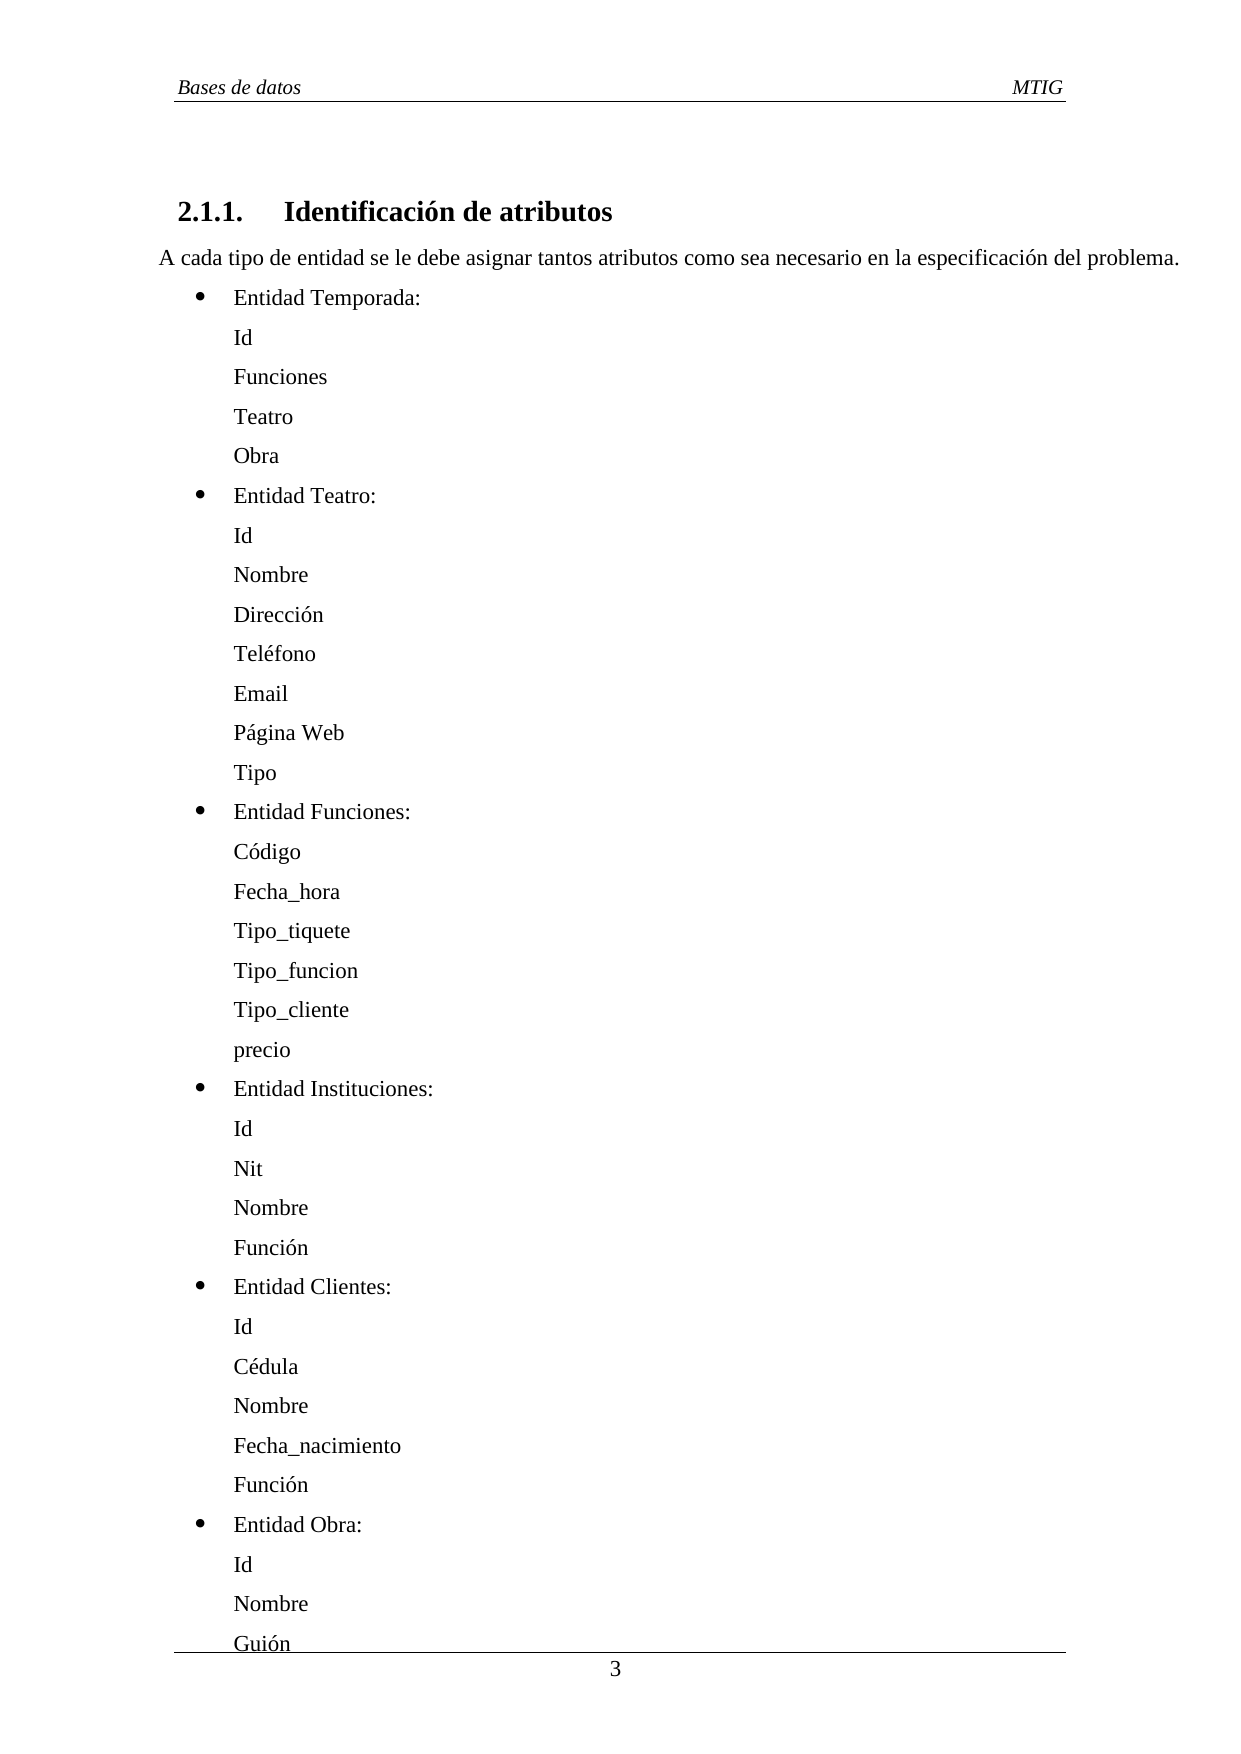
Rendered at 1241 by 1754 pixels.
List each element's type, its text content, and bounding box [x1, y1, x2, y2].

list Entidad Temporada: [196, 284, 1196, 311]
list Tipo_funcion [233, 957, 1196, 983]
list Entidad Instituciones: [196, 1075, 1196, 1102]
list Dirección [233, 601, 1196, 627]
list Id [233, 1313, 1196, 1340]
list Entidad Clientes: [196, 1273, 1196, 1300]
text A cada tipo de entidad se le debe asignar tantos atributos como sea necesario en la especificación del problema. [158, 244, 1196, 271]
list Tipo [233, 759, 1196, 785]
list Función [233, 1234, 1196, 1260]
list Id [233, 522, 1196, 548]
list Teatro [233, 403, 1196, 429]
list Nit [233, 1155, 1196, 1181]
list Código [233, 838, 1196, 865]
list Página Web [233, 719, 1196, 746]
list Función [233, 1471, 1196, 1498]
list Tipo_cliente [233, 996, 1196, 1023]
list Tipo_tiquete [233, 917, 1196, 944]
list Nombre [233, 1392, 1196, 1419]
list Nombre [233, 561, 1196, 588]
list Guión [233, 1630, 1196, 1656]
list Id [233, 1115, 1196, 1142]
list Teléfono [233, 640, 1196, 667]
subtitle Identificación de atributos [177, 194, 1196, 228]
list Funciones [233, 363, 1196, 390]
list Id [233, 1551, 1196, 1577]
list Entidad Teatro: [196, 482, 1196, 509]
list Email [233, 680, 1196, 706]
list Entidad Obra: [196, 1511, 1196, 1538]
list Obra [233, 442, 1196, 469]
list Nombre [233, 1590, 1196, 1617]
list precio [233, 1036, 1196, 1062]
list Fecha_nacimiento [233, 1432, 1196, 1458]
list Fecha_hora [233, 878, 1196, 904]
list Id [233, 324, 1196, 350]
list Entidad Funciones: [196, 798, 1196, 825]
list Nombre [233, 1194, 1196, 1221]
list Cédula [233, 1353, 1196, 1379]
